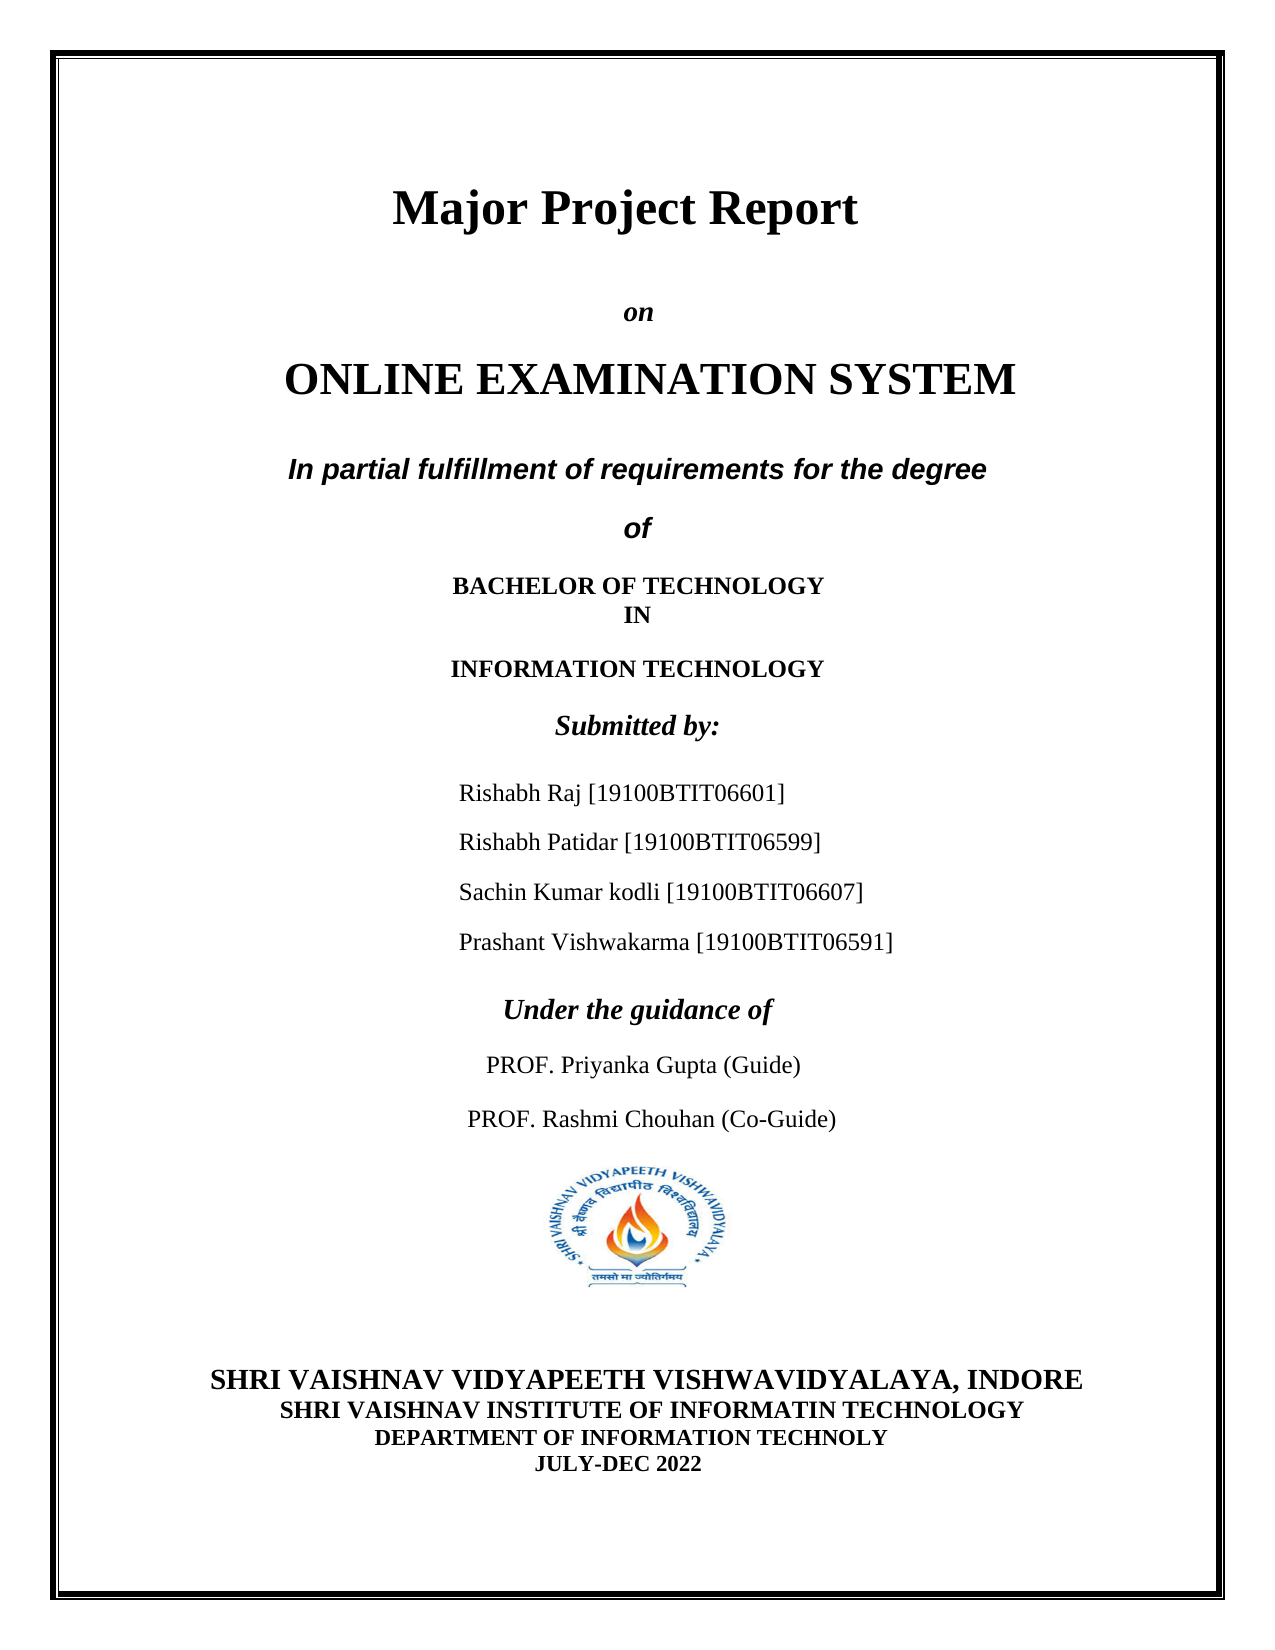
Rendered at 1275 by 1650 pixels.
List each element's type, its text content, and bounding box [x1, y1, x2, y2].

text Prashant Vishwakarma [19100BTIT06591] [352, 927, 1088, 956]
text Under the guidance of [502, 992, 1088, 1026]
text JULY-DEC 2022 [363, 1450, 1088, 1477]
picture [535, 1161, 739, 1292]
text Rishabh Raj [19100BTIT06601] [352, 778, 1088, 806]
text PROF. Rashmi Chouhan (Co-Guide) [192, 1104, 1088, 1133]
text Rishabh Patidar [19100BTIT06599] [352, 827, 1088, 856]
text Submitted by: [554, 708, 1088, 742]
text Sachin Kumar kodli [19100BTIT06607] [352, 877, 1088, 906]
text PROF. Priyanka Gupta (Guide) [192, 1050, 1088, 1079]
text SHRI VAISHNAV VIDYAPEETH VISHWAVIDYALAYA, INDORE [192, 1362, 1088, 1395]
text In partial fulfillment of requirements for the degree [288, 452, 1088, 486]
text of [623, 511, 1088, 545]
text on [623, 294, 1088, 328]
text DEPARTMENT OF INFORMATION TECHNOLY [363, 1424, 1088, 1450]
text BACHELOR OF TECHNOLOGY [452, 571, 1088, 600]
text ONLINE EXAMINATION SYSTEM [192, 353, 1088, 405]
subtitle Major Project Report [192, 177, 1088, 235]
text SHRI VAISHNAV INSTITUTE OF INFORMATIN TECHNOLOGY [192, 1395, 1088, 1424]
text INFORMATION TECHNOLOGY [450, 654, 1088, 682]
text IN [623, 600, 1088, 629]
